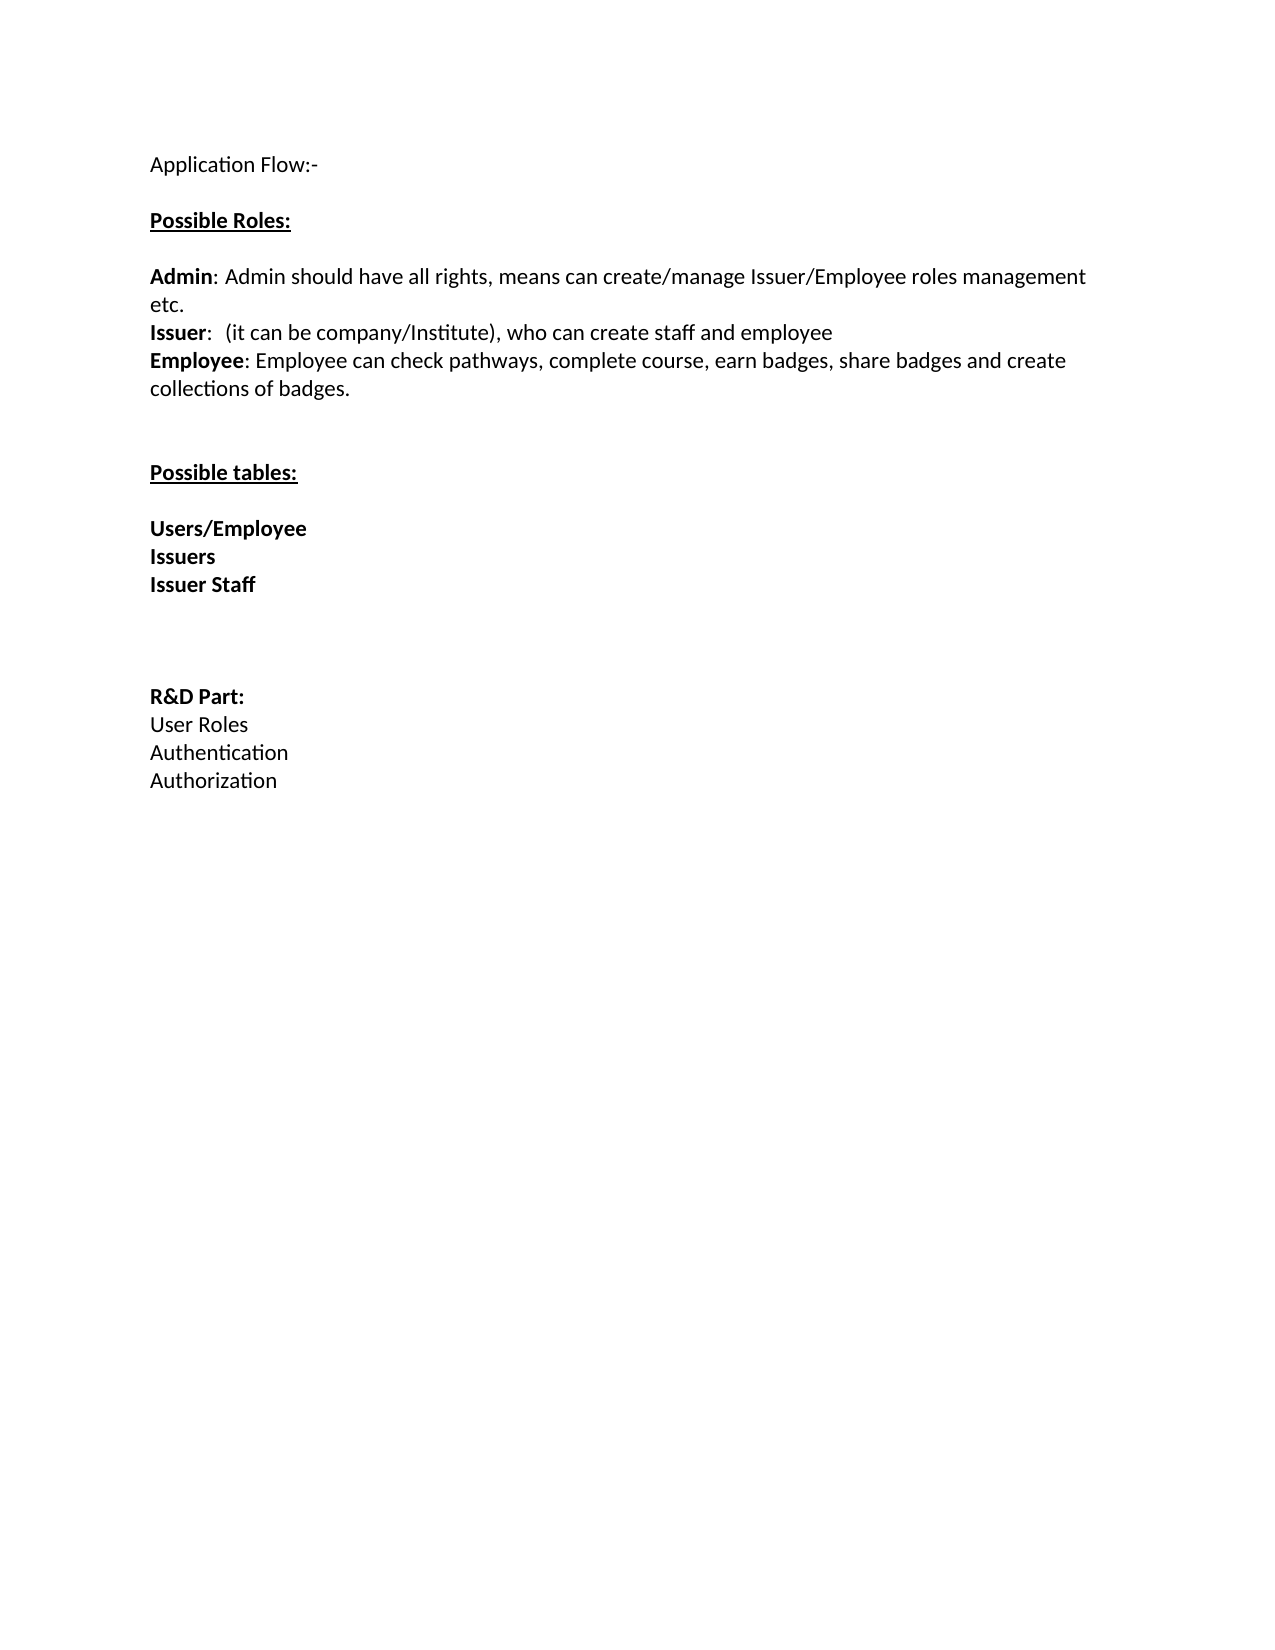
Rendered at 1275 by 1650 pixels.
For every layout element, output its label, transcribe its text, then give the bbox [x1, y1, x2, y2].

text Possible tables: [150, 458, 1125, 486]
text Authentication [150, 738, 1125, 766]
text Issuer Staff [150, 570, 1125, 598]
text Issuers [150, 542, 1125, 570]
text Issuer: (it can be company/Institute), who can create staff and employee [150, 318, 1125, 346]
text Possible Roles: [150, 206, 1125, 234]
text Authorization [150, 766, 1125, 794]
text User Roles [150, 710, 1125, 738]
text Employee: Employee can check pathways, complete course, earn badges, share badges and create collections of badges. [150, 346, 1125, 402]
text R&D Part: [150, 682, 1125, 710]
text Users/Employee [150, 514, 1125, 542]
text Admin: Admin should have all rights, means can create/manage Issuer/Employee roles management etc. [150, 262, 1125, 318]
text Application Flow:- [150, 150, 1125, 178]
